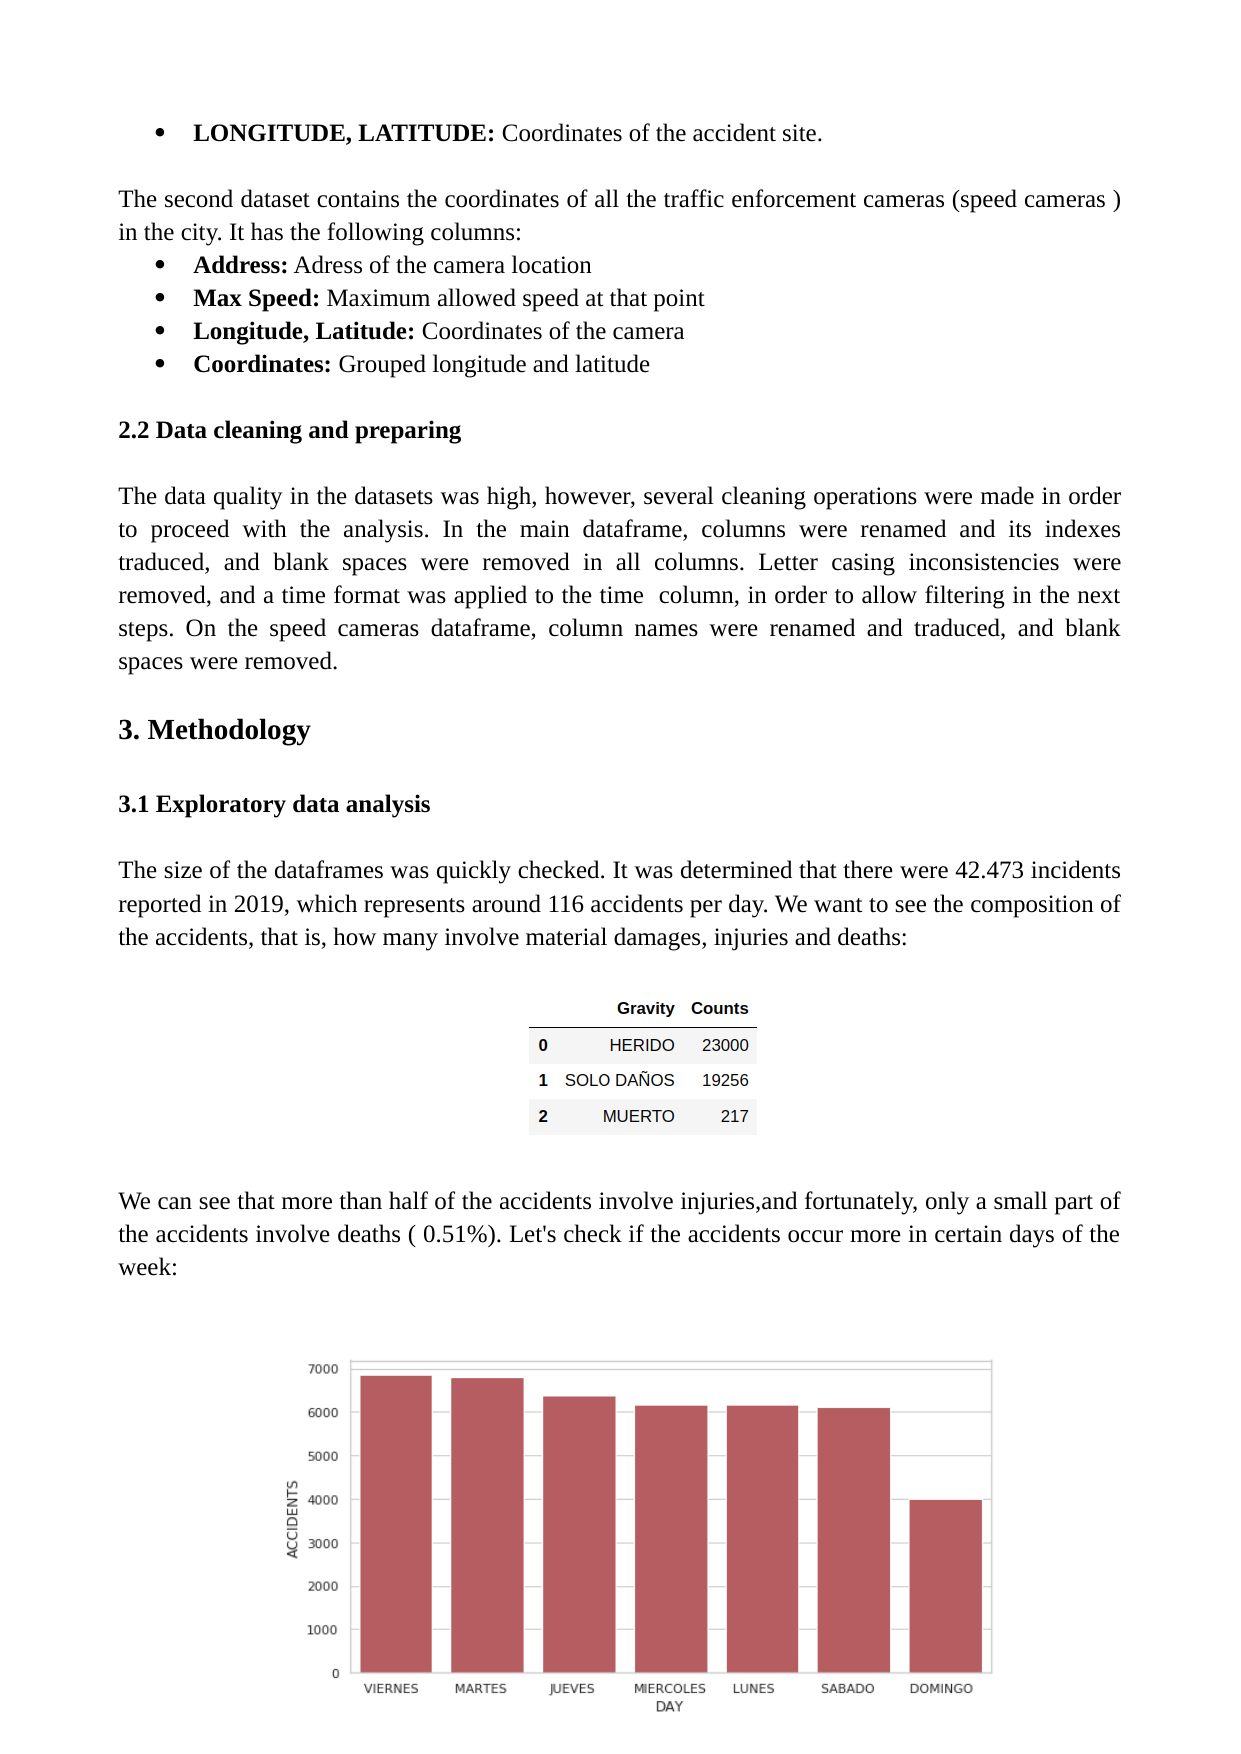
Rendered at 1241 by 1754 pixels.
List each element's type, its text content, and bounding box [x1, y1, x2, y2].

list Max Speed: Maximum allowed speed at that point [156, 283, 1122, 312]
text The data quality in the datasets was high, however, several cleaning operations were made in order to proceed with the analysis. In the main dataframe, columns were renamed and its indexes traduced, and blank spaces were removed in all columns. Letter casing inconsistencies were removed, and a time format was applied to the time column, in order to allow filtering in the next steps. On the speed cameras dataframe, column names were renamed and traduced, and blank spaces were removed. [118, 481, 1122, 675]
list LONGITUDE, LATITUDE: Coordinates of the accident site. [156, 118, 1122, 147]
text 3.1 Exploratory data analysis [118, 789, 1122, 818]
list Longitude, Latitude: Coordinates of the camera [156, 316, 1122, 345]
picture [523, 991, 762, 1145]
text 2.2 Data cleaning and preparing [118, 415, 1122, 444]
text The size of the dataframes was quickly checked. It was determined that there were 42.473 incidents reported in 2019, which represents around 116 accidents per day. We want to see the composition of the accidents, that is, how many involve material damages, injuries and deaths: [118, 856, 1122, 950]
text 3. Methodology [118, 712, 1122, 746]
list Address: Adress of the camera location [156, 250, 1122, 279]
text We can see that more than half of the accidents involve injuries,and fortunately, only a small part of the accidents involve deaths ( 0.51%). Let's check if the accidents occur more in certain days of the week: [118, 1186, 1122, 1281]
picture [279, 1346, 1005, 1723]
text The second dataset contains the coordinates of all the traffic enforcement cameras (speed cameras ) in the city. It has the following columns: [118, 184, 1122, 246]
list Coordinates: Grouped longitude and latitude [156, 349, 1122, 378]
